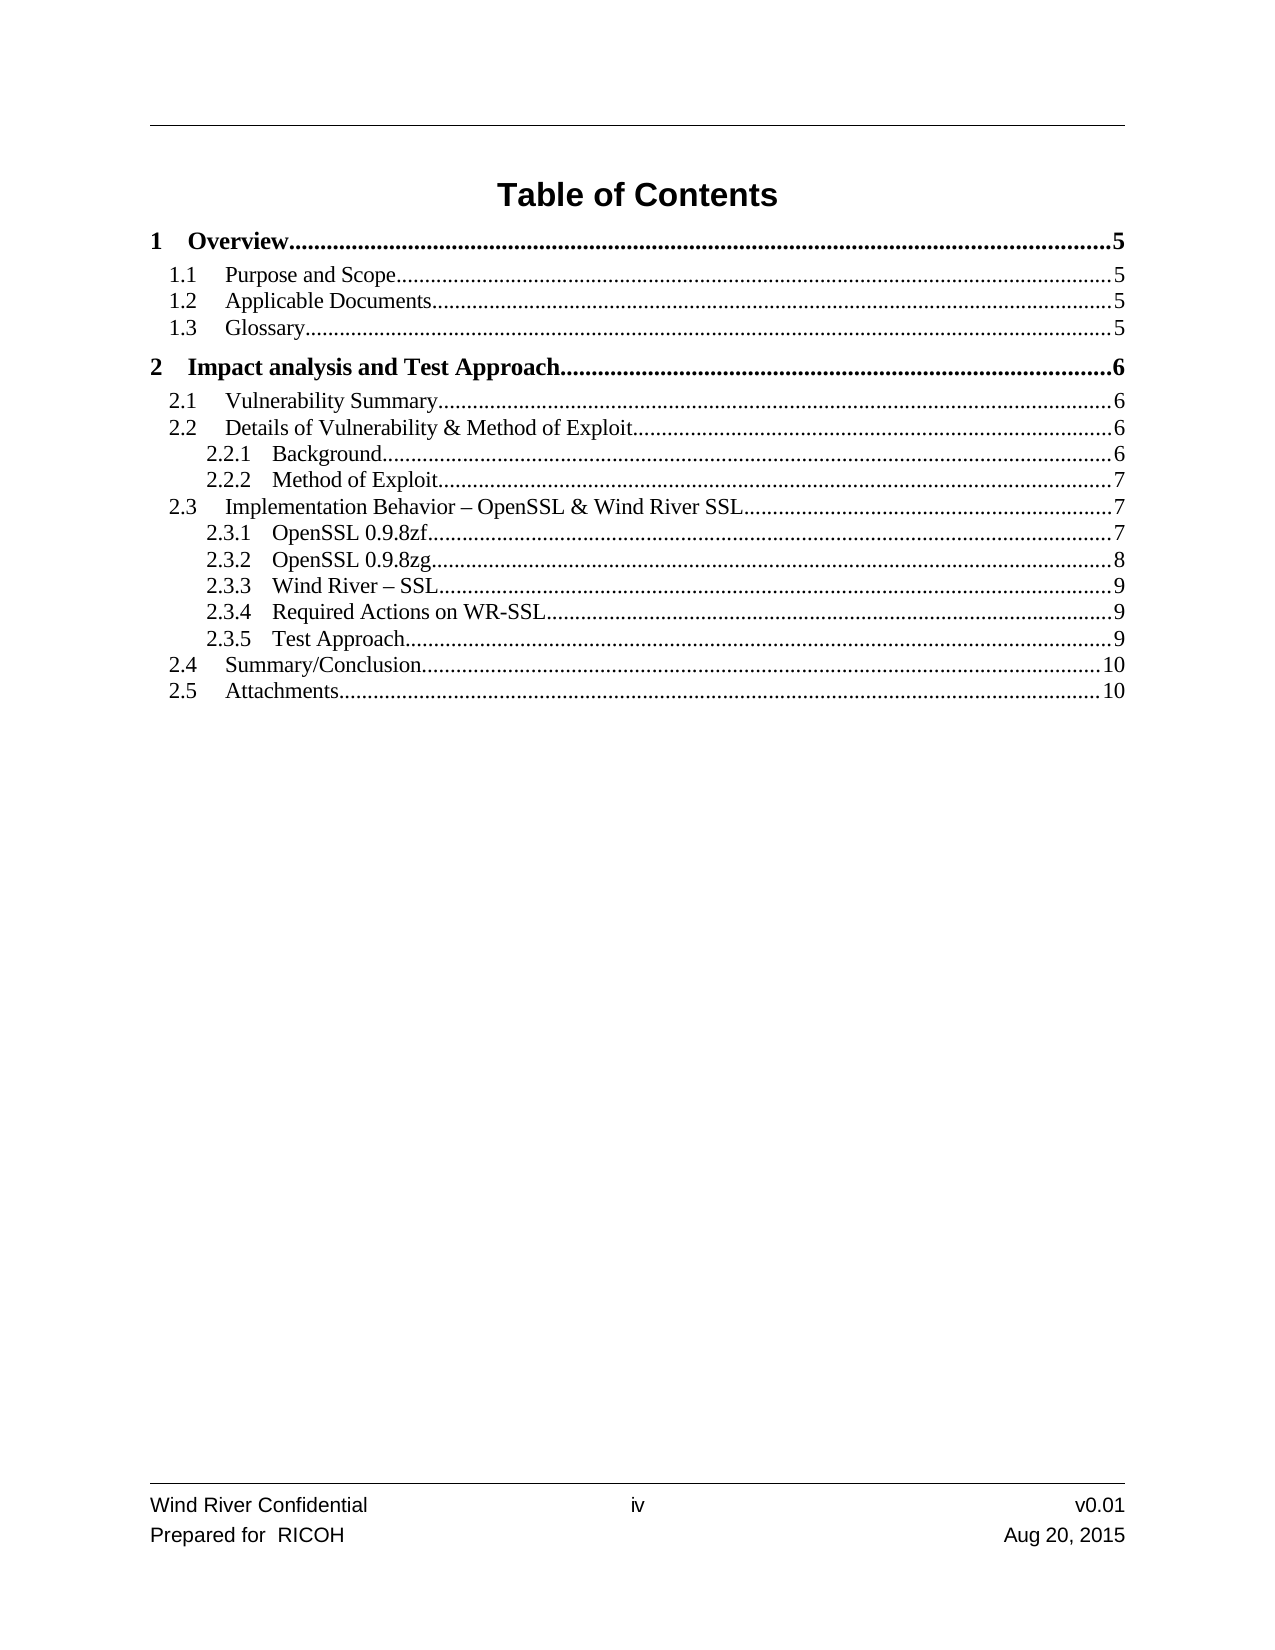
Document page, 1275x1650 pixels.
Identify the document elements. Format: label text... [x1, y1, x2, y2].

title Table of Contents [150, 175, 1125, 213]
text 2.3.2 OpenSSL 0.9.8zg 8 [206, 546, 1125, 572]
text 1.2 Applicable Documents 5 [169, 287, 1125, 314]
text 2.4 Summary/Conclusion 10 [169, 651, 1125, 677]
text 2.2 Details of Vulnerability & Method of Exploit 6 [169, 414, 1125, 440]
text 2.3.1 OpenSSL 0.9.8zf 7 [206, 519, 1125, 546]
text 2.2.1 Background 6 [206, 440, 1125, 467]
text 1.1 Purpose and Scope 5 [169, 261, 1125, 287]
text 2 Impact analysis and Test Approach 6 [150, 352, 1125, 381]
text 2.3 Implementation Behavior – OpenSSL & Wind River SSL 7 [169, 493, 1125, 519]
text 2.5 Attachments 10 [169, 677, 1125, 704]
text 2.3.4 Required Actions on WR-SSL 9 [206, 598, 1125, 625]
text 2.3.3 Wind River – SSL 9 [206, 572, 1125, 598]
text 2.3.5 Test Approach 9 [206, 625, 1125, 651]
text 2.2.2 Method of Exploit 7 [206, 467, 1125, 493]
text 1.3 Glossary 5 [169, 314, 1125, 340]
text 2.1 Vulnerability Summary 6 [169, 387, 1125, 414]
text 1 Overview 5 [150, 226, 1125, 255]
